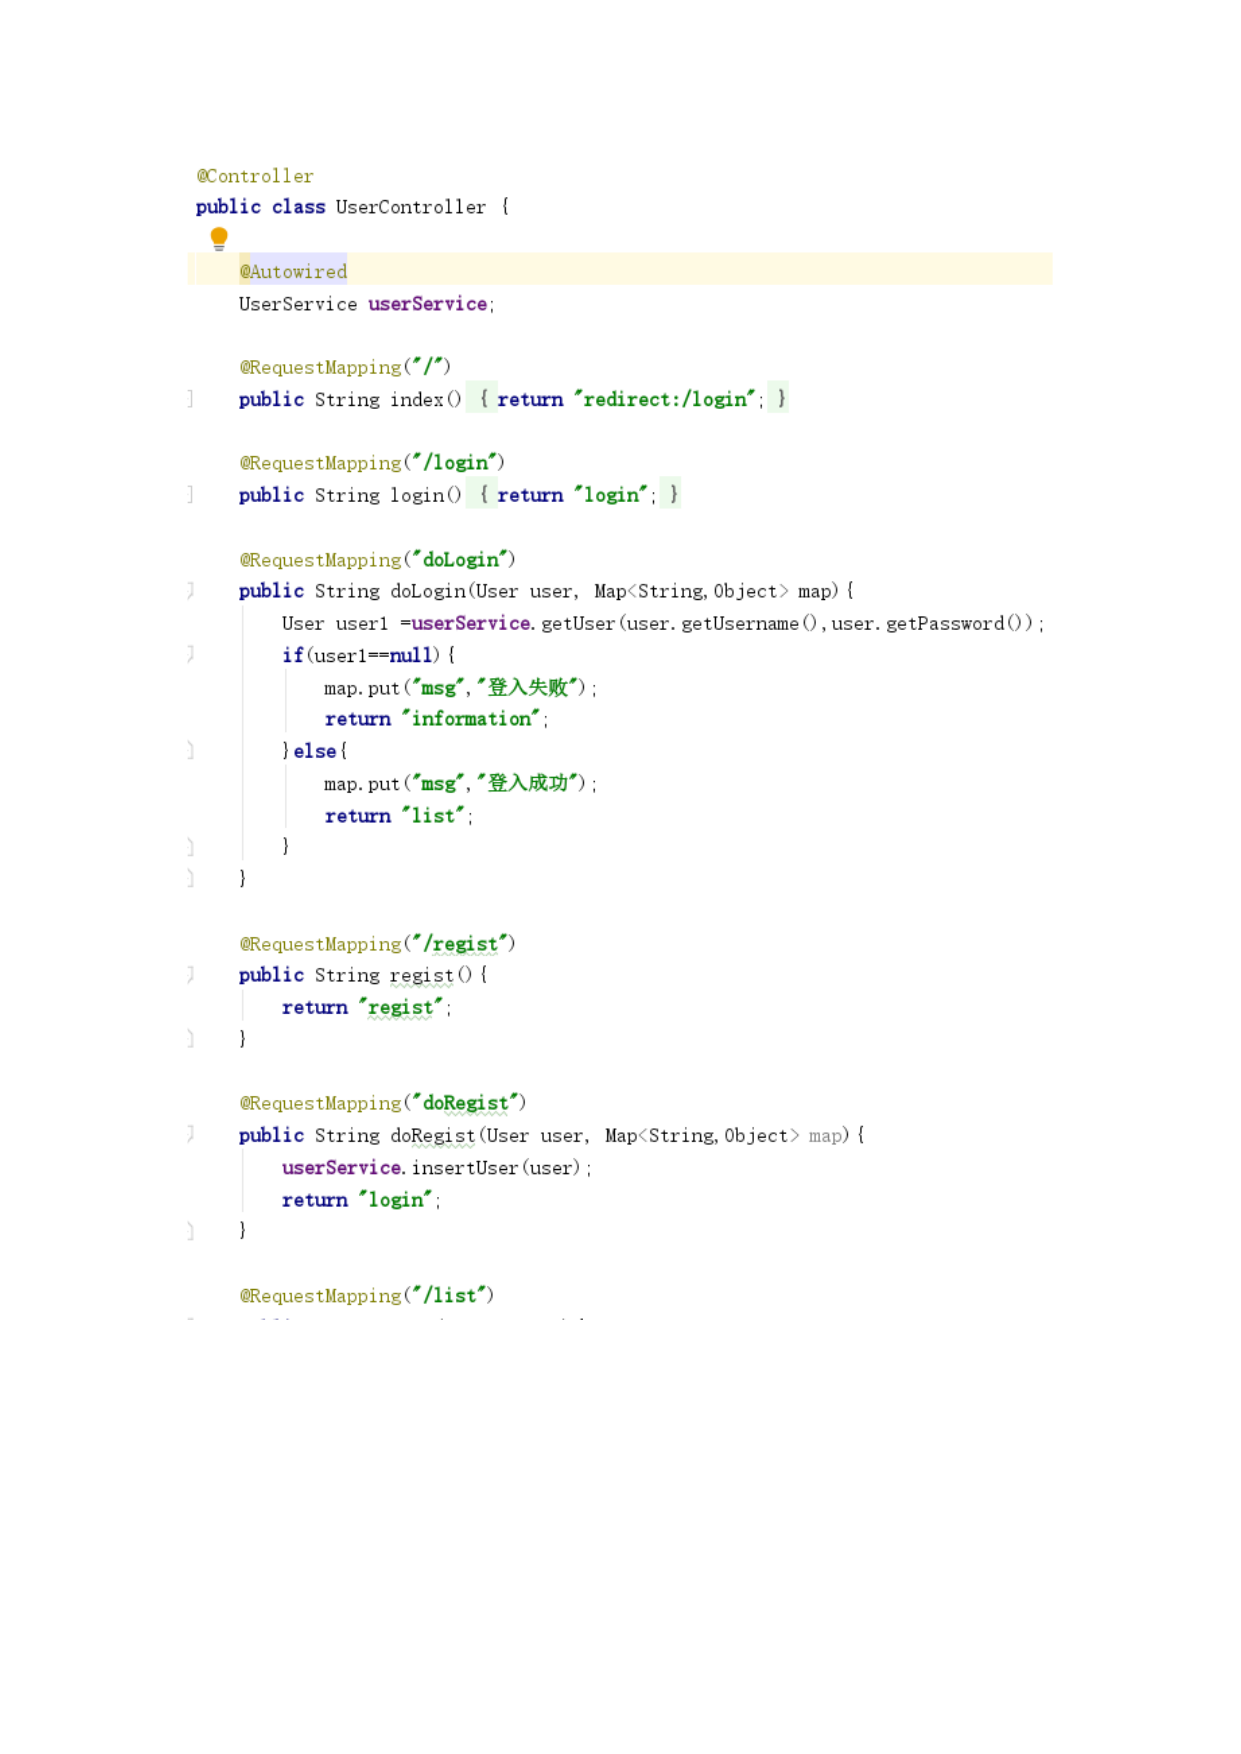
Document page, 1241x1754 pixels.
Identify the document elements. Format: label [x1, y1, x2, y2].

picture [187, 162, 1053, 1320]
